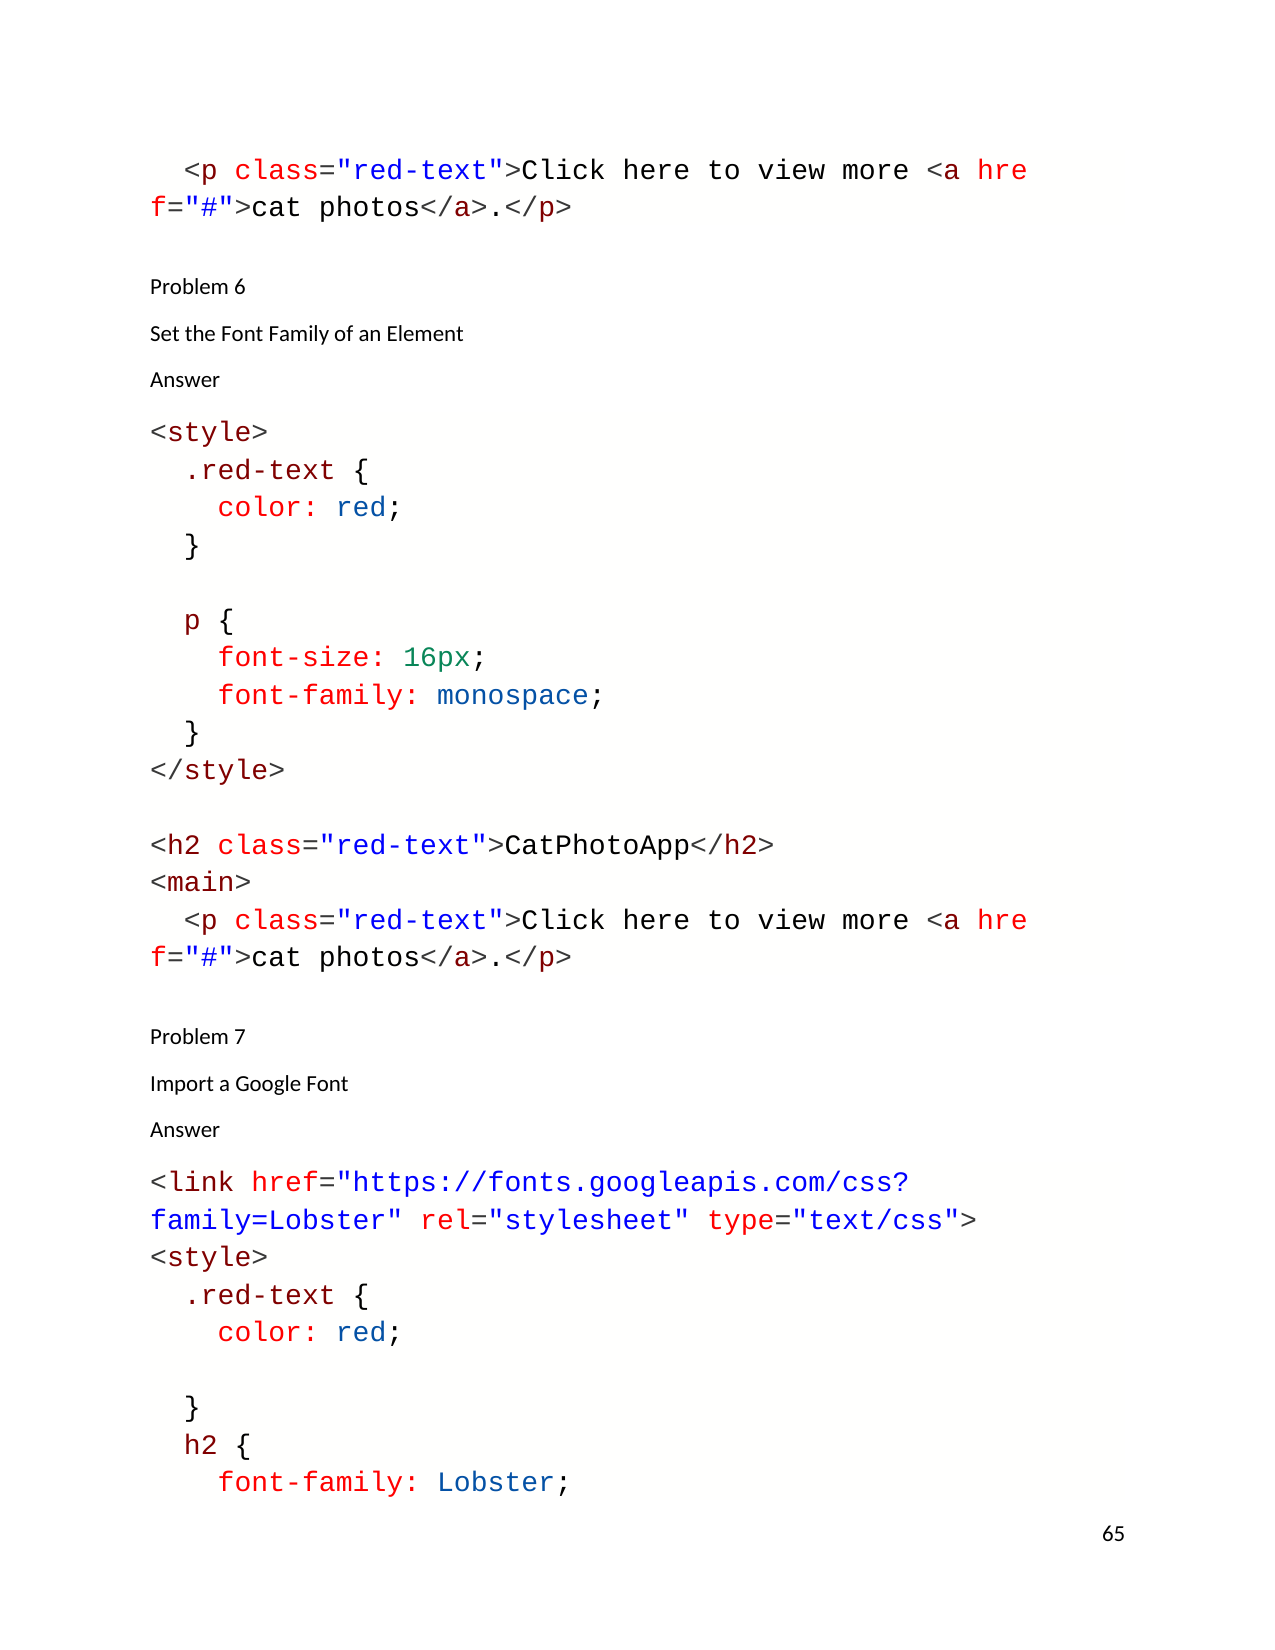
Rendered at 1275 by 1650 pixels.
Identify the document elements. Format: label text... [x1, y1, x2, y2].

text Import a Google Font [150, 1069, 1125, 1097]
text <p class="red-text">Click here to view more <a href="#">cat photos</a>.</p> [150, 900, 1125, 975]
text <style> [150, 1237, 1125, 1275]
text font-family: monospace; [150, 675, 1125, 712]
text <style> [150, 412, 1125, 450]
text p { [150, 600, 1125, 637]
text <h2 class="red-text">CatPhotoApp</h2> [150, 825, 1125, 862]
text Answer [150, 366, 1125, 394]
text .red-text { [150, 450, 1125, 487]
text Problem 6 [150, 272, 1125, 300]
text Answer [150, 1116, 1125, 1144]
text <link href="https://fonts.googleapis.com/css?family=Lobster" rel="stylesheet" type="text/css"> [150, 1162, 1125, 1237]
text } [150, 712, 1125, 750]
text font-size: 16px; [150, 637, 1125, 675]
text Set the Font Family of an Element [150, 319, 1125, 347]
text .red-text { [150, 1275, 1125, 1312]
text h2 { [150, 1425, 1125, 1462]
text color: red; [150, 1312, 1125, 1350]
text } [150, 1387, 1125, 1425]
text </style> [150, 750, 1125, 787]
text font-family: Lobster; [150, 1462, 1125, 1500]
text <p class="red-text">Click here to view more <a href="#">cat photos</a>.</p> [150, 150, 1125, 225]
text Problem 7 [150, 1022, 1125, 1050]
text color: red; [150, 487, 1125, 525]
text } [150, 525, 1125, 562]
text <main> [150, 862, 1125, 900]
